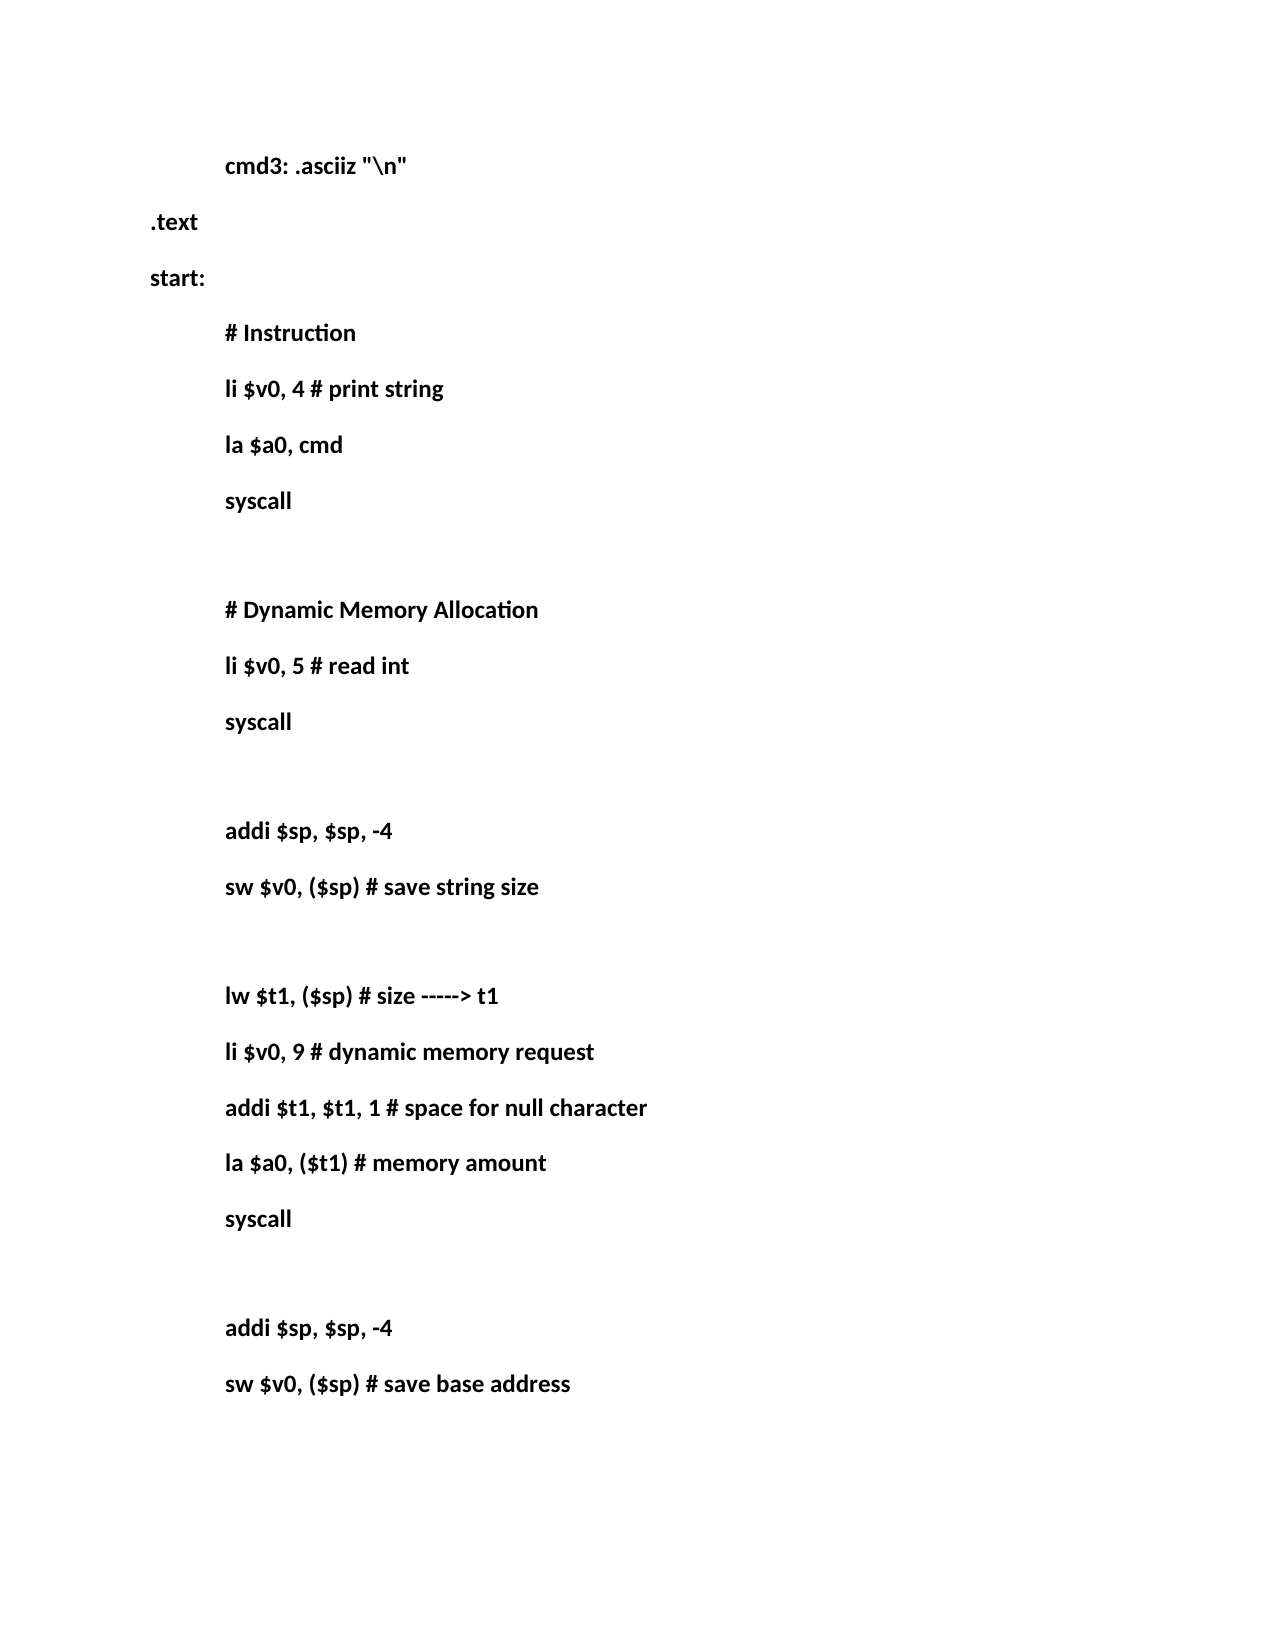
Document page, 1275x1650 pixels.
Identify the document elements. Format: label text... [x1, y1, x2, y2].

text .text [150, 206, 1125, 236]
text li $v0, 5 # read int [150, 650, 1125, 681]
text addi $sp, $sp, -4 [150, 1312, 1125, 1343]
text # Instruction [150, 317, 1125, 348]
text lw $t1, ($sp) # size -----> t1 [150, 980, 1125, 1011]
text # Dynamic Memory Allocation [150, 594, 1125, 625]
text addi $sp, $sp, -4 [150, 815, 1125, 846]
text la $a0, cmd [150, 429, 1125, 460]
text syscall [150, 1203, 1125, 1234]
text la $a0, ($t1) # memory amount [150, 1147, 1125, 1178]
text li $v0, 9 # dynamic memory request [150, 1036, 1125, 1066]
text syscall [150, 485, 1125, 516]
text addi $t1, $t1, 1 # space for null character [150, 1092, 1125, 1122]
text sw $v0, ($sp) # save string size [150, 871, 1125, 901]
text syscall [150, 706, 1125, 736]
text start: [150, 262, 1125, 292]
text li $v0, 4 # print string [150, 373, 1125, 404]
text sw $v0, ($sp) # save base address [150, 1368, 1125, 1399]
text cmd3: .asciiz "\n" [150, 150, 1125, 181]
